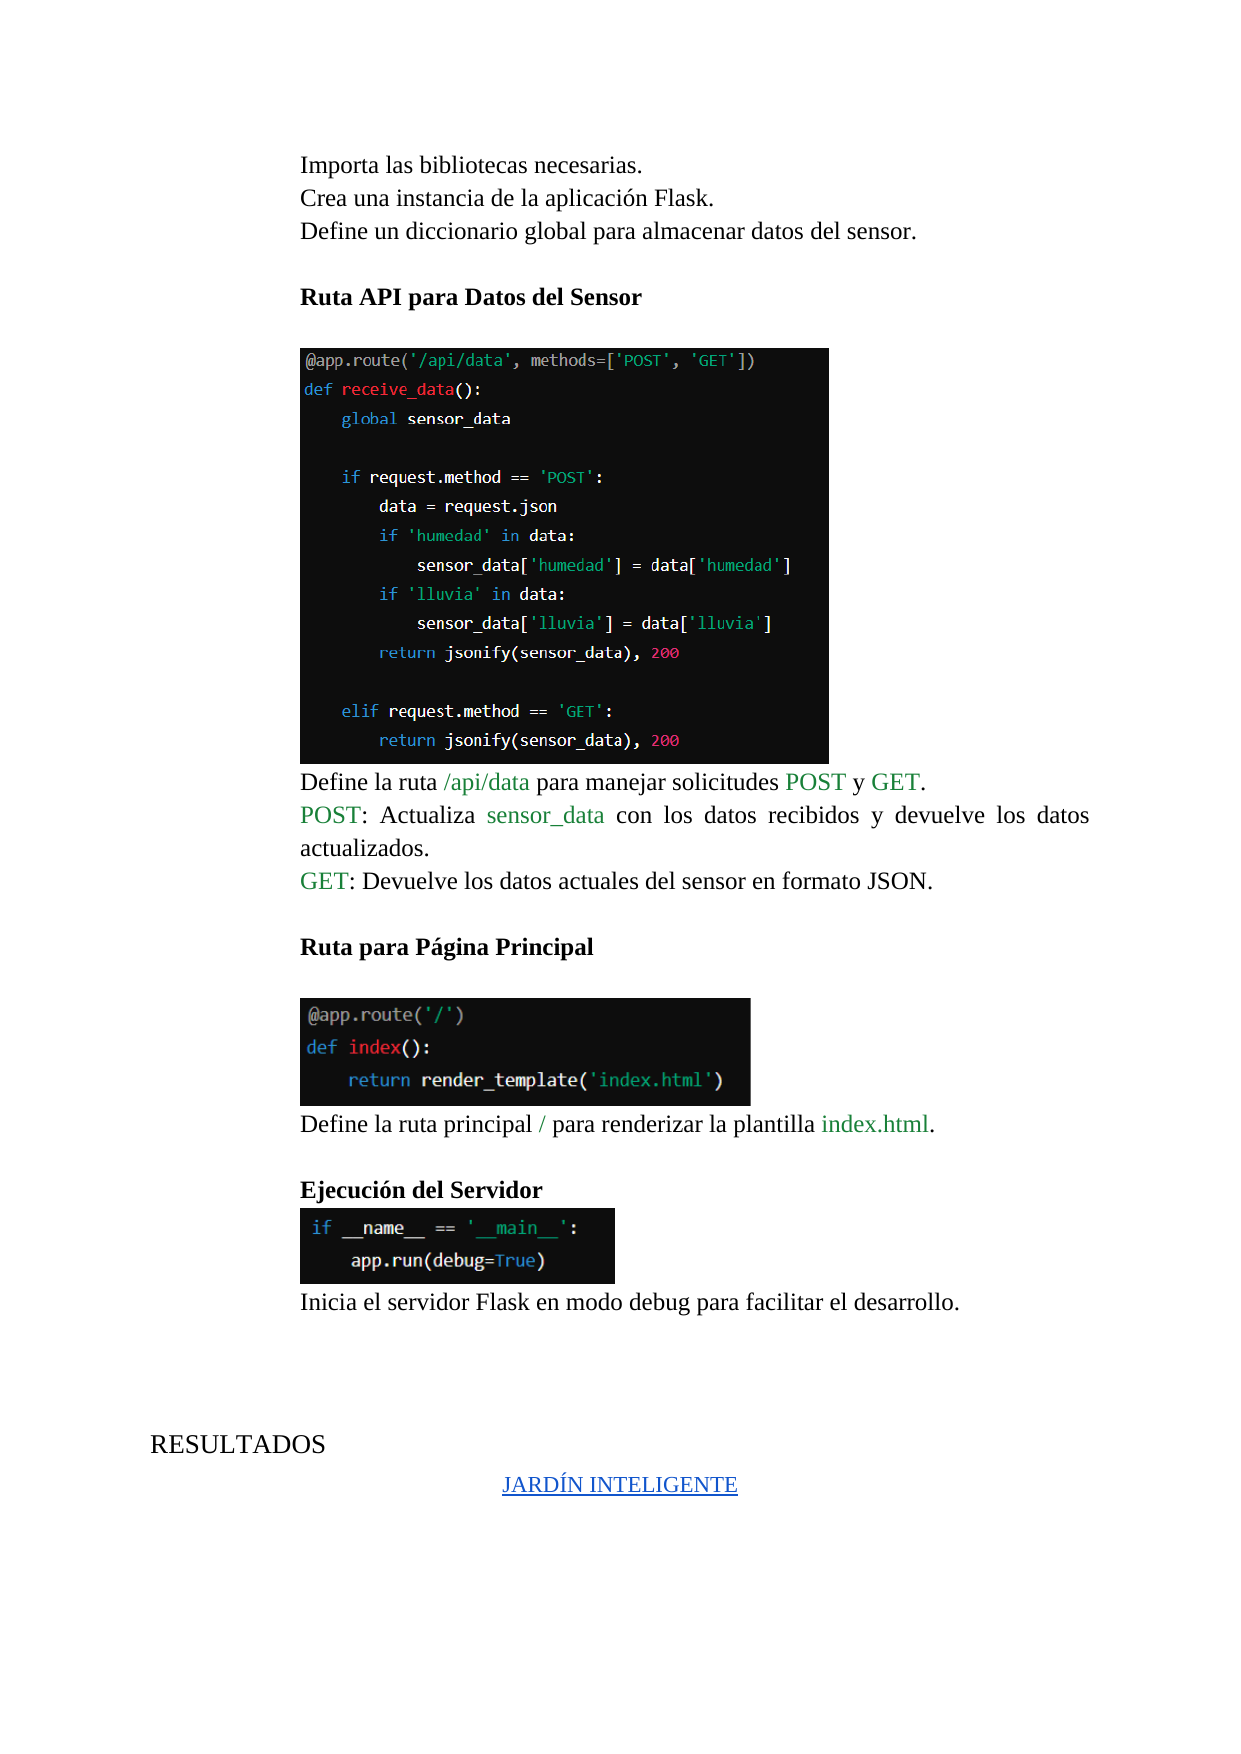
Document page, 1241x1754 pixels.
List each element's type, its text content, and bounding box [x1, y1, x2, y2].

text Define la ruta principal / para renderizar la plantilla index.html. [300, 1109, 1090, 1138]
text GET: Devuelve los datos actuales del sensor en formato JSON. [300, 866, 1090, 895]
text Define un diccionario global para almacenar datos del sensor. [300, 216, 1090, 245]
text Crea una instancia de la aplicación Flask. [300, 183, 1090, 212]
text Importa las bibliotecas necesarias. [300, 150, 1090, 179]
text Inicia el servidor Flask en modo debug para facilitar el desarrollo. [300, 1287, 1090, 1316]
picture [300, 348, 829, 764]
text Define la ruta /api/data para manejar solicitudes POST y GET. [300, 767, 1090, 796]
text JARDÍN INTELIGENTE [150, 1471, 1090, 1498]
text POST: Actualiza sensor_data con los datos recibidos y devuelve los datos actualizados. [300, 800, 1090, 862]
text Ruta para Página Principal [300, 932, 1090, 961]
text Ejecución del Servidor [300, 1176, 1090, 1204]
subtitle RESULTADOS [150, 1428, 1090, 1459]
picture [300, 1208, 615, 1284]
text Ruta API para Datos del Sensor [300, 282, 1090, 311]
picture [300, 998, 751, 1106]
